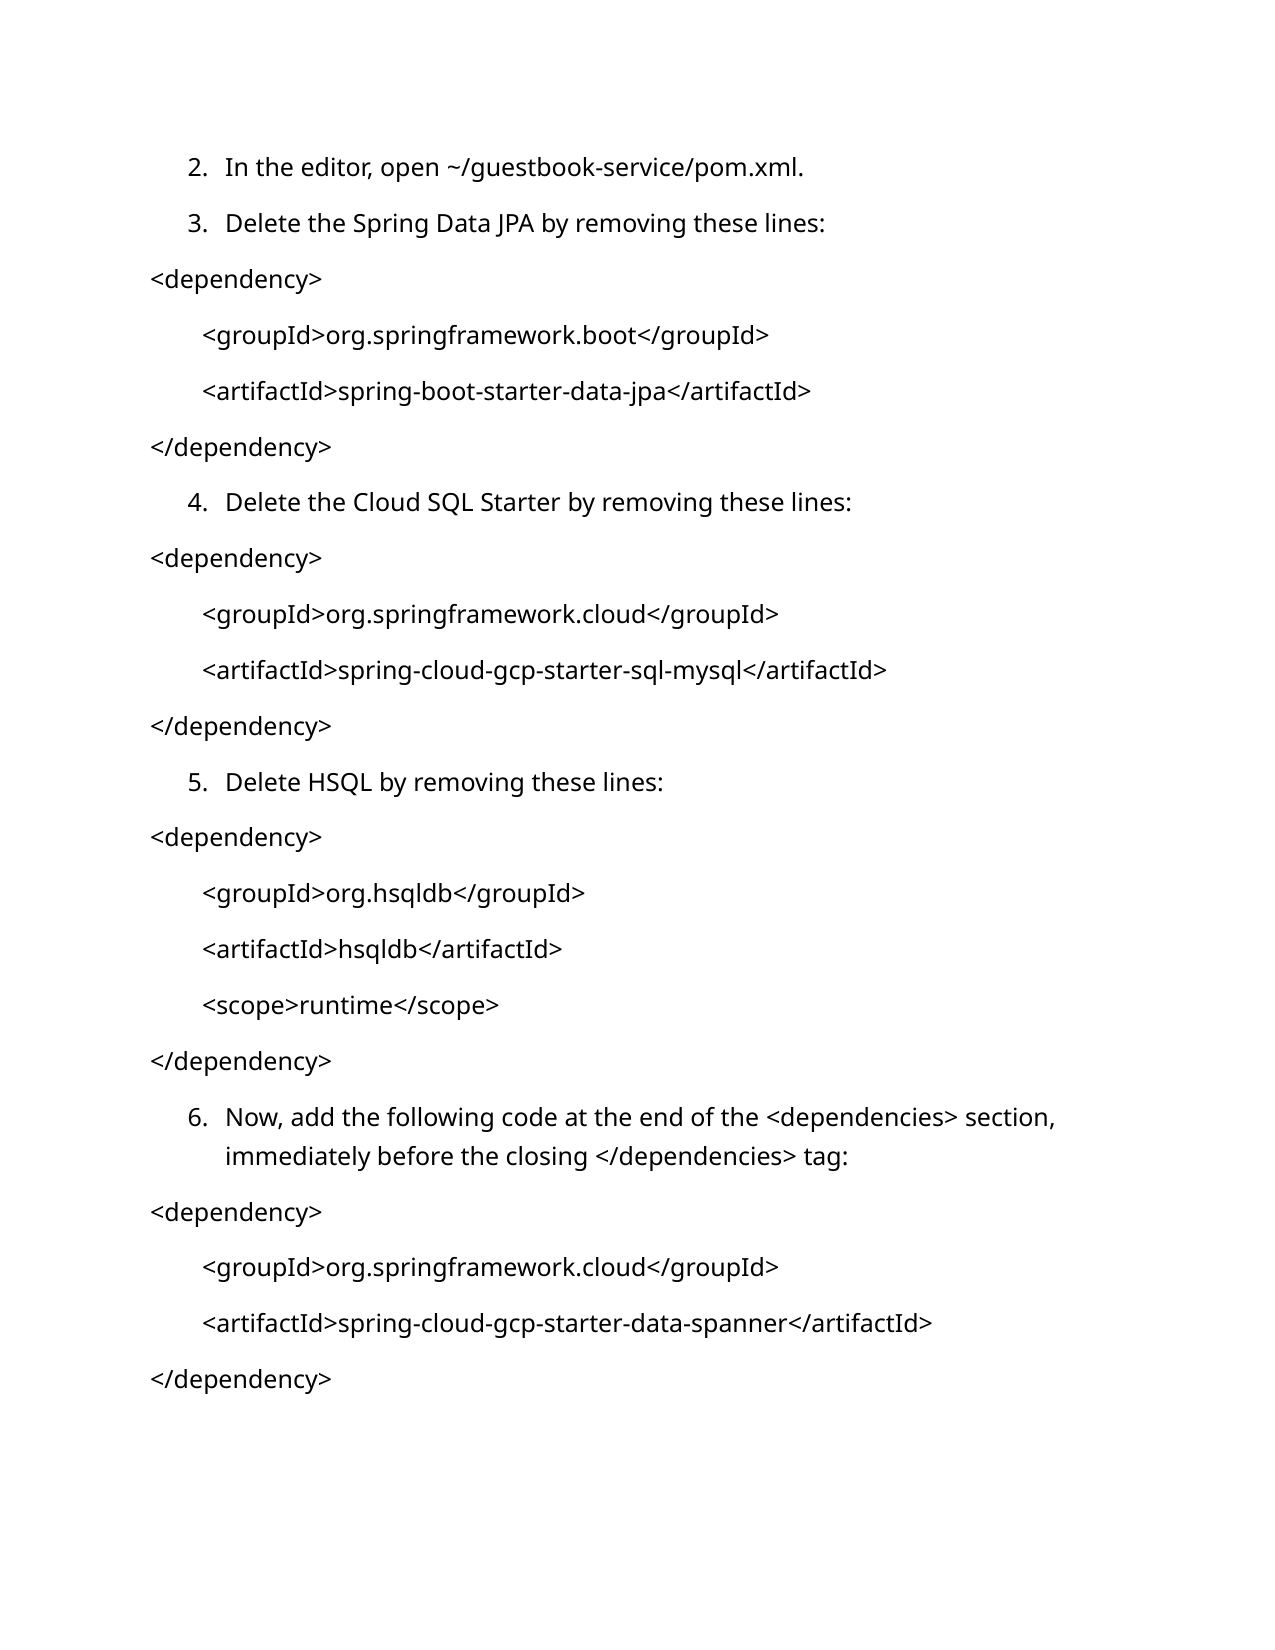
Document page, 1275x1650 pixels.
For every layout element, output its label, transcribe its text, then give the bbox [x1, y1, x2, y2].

text <dependency> [150, 262, 1125, 296]
text <groupId>org.springframework.cloud</groupId> [150, 1250, 1125, 1284]
text <groupId>org.springframework.cloud</groupId> [150, 597, 1125, 631]
list Delete the Spring Data JPA by removing these lines: [187, 206, 1125, 240]
text <artifactId>spring-cloud-gcp-starter-sql-mysql</artifactId> [150, 652, 1125, 687]
text </dependency> [150, 708, 1125, 742]
text <artifactId>hsqldb</artifactId> [150, 932, 1125, 966]
list Delete HSQL by removing these lines: [187, 764, 1125, 798]
list Delete the Cloud SQL Starter by removing these lines: [187, 485, 1125, 519]
text </dependency> [150, 429, 1125, 463]
text <artifactId>spring-boot-starter-data-jpa</artifactId> [150, 373, 1125, 407]
text <groupId>org.hsqldb</groupId> [150, 876, 1125, 910]
text <dependency> [150, 820, 1125, 854]
text <scope>runtime</scope> [150, 987, 1125, 1022]
list Now, add the following code at the end of the <dependencies> section, immediately before the closing </dependencies> tag: [187, 1099, 1125, 1172]
text <artifactId>spring-cloud-gcp-starter-data-spanner</artifactId> [150, 1306, 1125, 1340]
text <dependency> [150, 541, 1125, 575]
text <dependency> [150, 1194, 1125, 1228]
text </dependency> [150, 1043, 1125, 1077]
text </dependency> [150, 1362, 1125, 1396]
text <groupId>org.springframework.boot</groupId> [150, 317, 1125, 352]
list In the editor, open ~/guestbook-service/pom.xml. [187, 150, 1125, 184]
